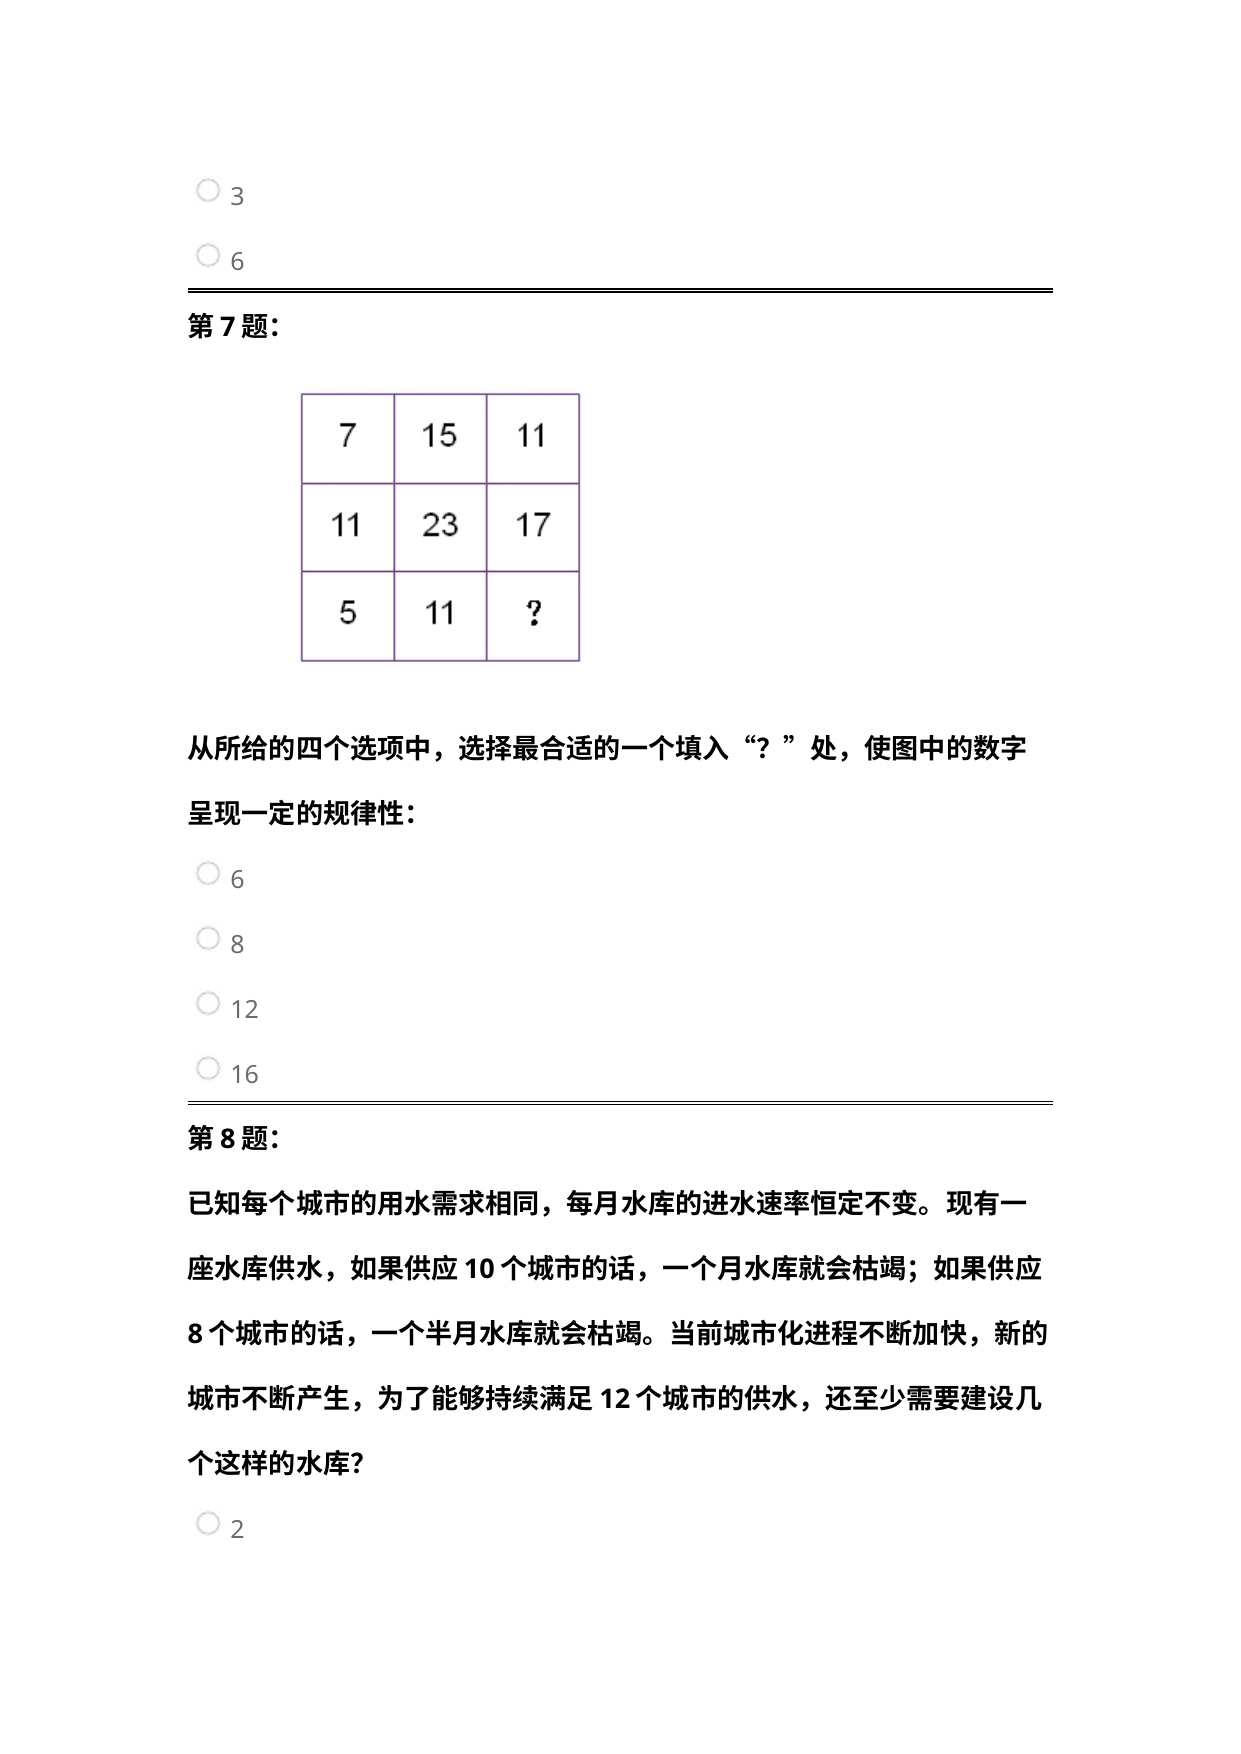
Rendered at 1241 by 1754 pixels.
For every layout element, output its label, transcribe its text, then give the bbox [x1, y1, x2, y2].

text 从所给的四个选项中，选择最合适的一个填入“？”处，使图中的数字呈现一定的规律性： [187, 714, 1053, 844]
picture [193, 858, 224, 889]
text 第8题： 已知每个城市的用水需求相同，每月水库的进水速率恒定不变。现有一座水库供水，如果供应10个城市的话，一个月水库就会枯竭；如果供应8个城市的话，一个半月水库就会枯竭。当前城市化进程不断加快，新的城市不断产生，为了能够持续满足12个城市的供水，还至少需要建设几个这样的水库？ [187, 1104, 1053, 1494]
table_header 6 [188, 845, 1240, 909]
picture [193, 1508, 224, 1539]
picture [193, 923, 224, 954]
picture [193, 988, 224, 1019]
picture [193, 176, 224, 206]
table_cell 8 [188, 910, 1240, 974]
picture [193, 241, 224, 271]
picture [187, 357, 693, 709]
table_header 2 [188, 1495, 1240, 1559]
table_cell 12 [188, 975, 1240, 1039]
picture [193, 1053, 224, 1084]
table_cell 3 [188, 162, 1240, 227]
table_cell 6 [188, 227, 1240, 292]
